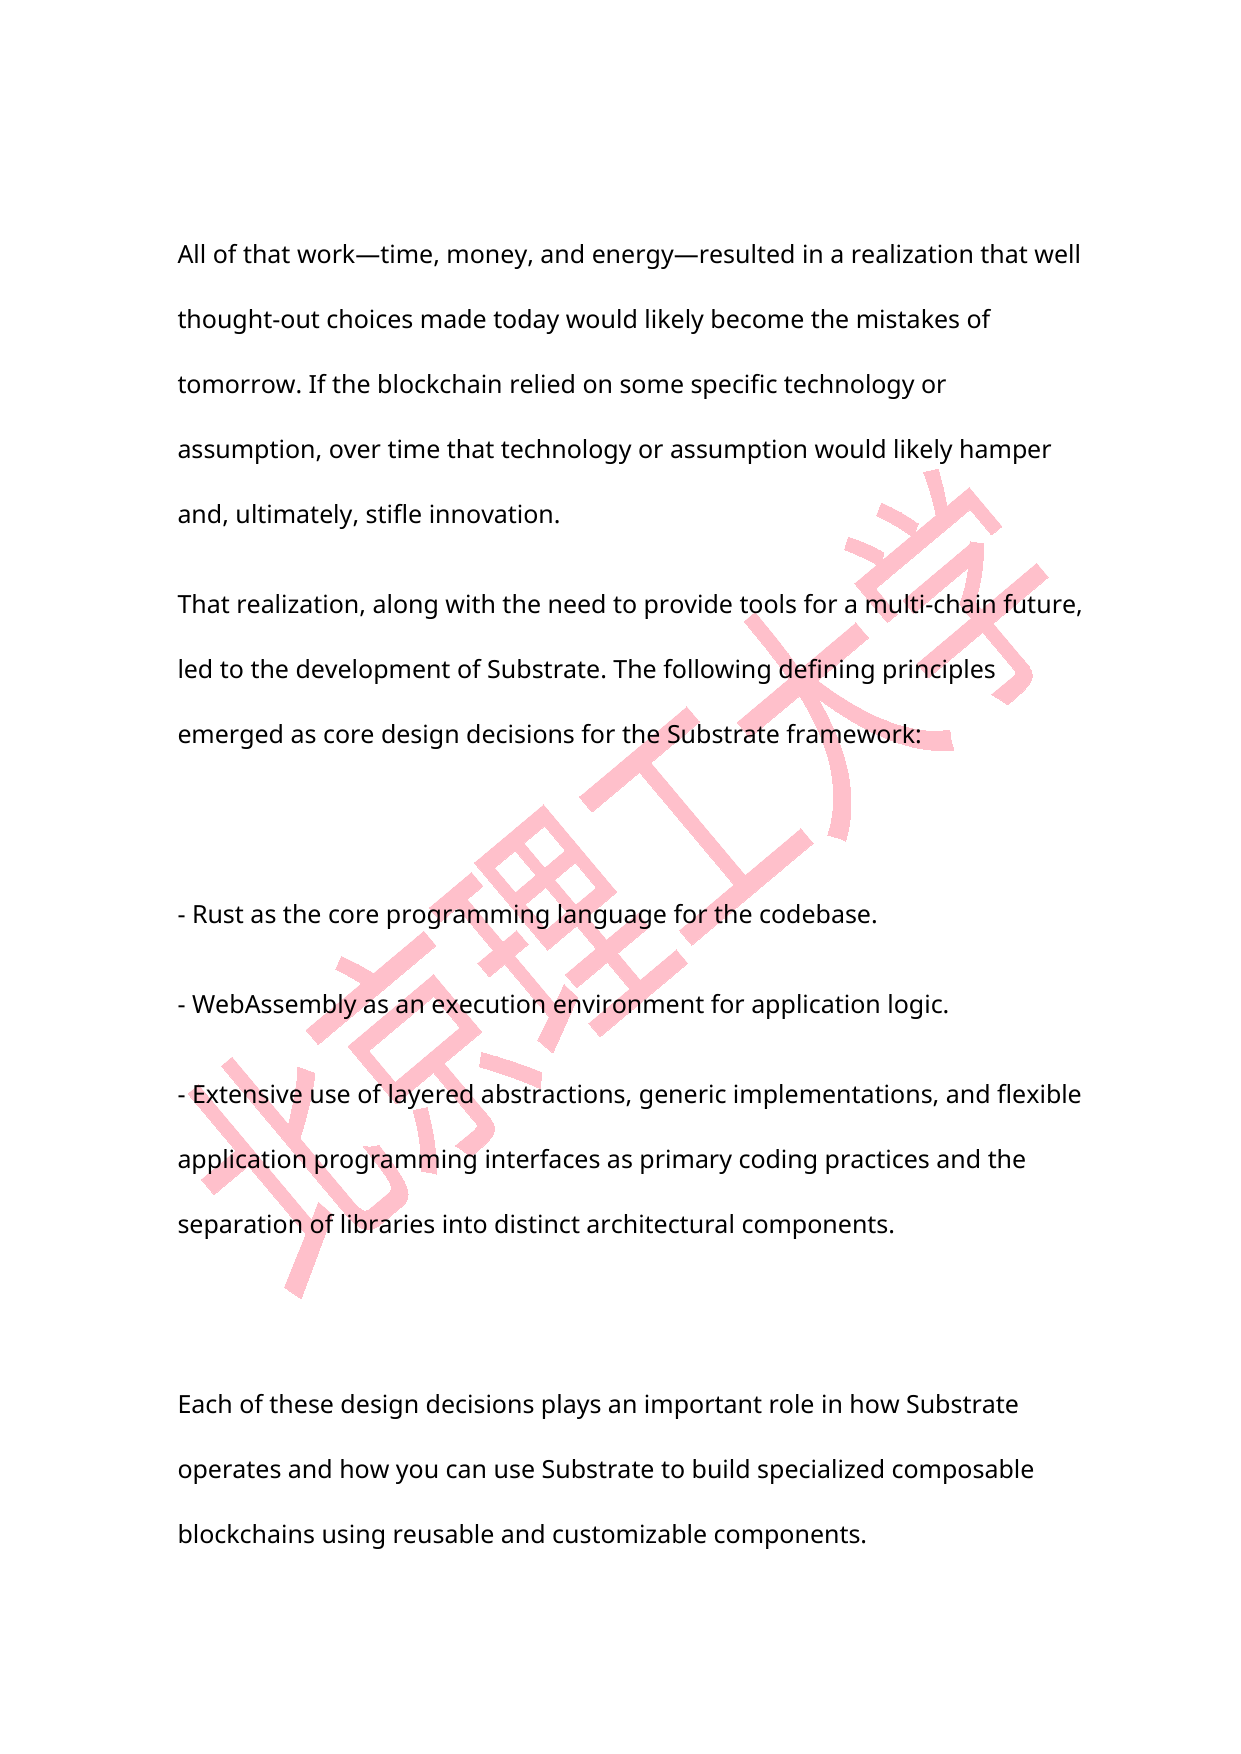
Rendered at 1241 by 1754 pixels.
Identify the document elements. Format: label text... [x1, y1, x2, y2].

text All of that work—time, money, and energy—resulted in a realization that well thought-out choices made today would likely become the mistakes of tomorrow. If the blockchain relied on some specific technology or assumption, over time that technology or assumption would likely hamper and, ultimately, stifle innovation. [177, 221, 1087, 546]
text - Rust as the core programming language for the codebase. [177, 881, 1087, 946]
text - WebAssembly as an execution environment for application logic. [177, 971, 1087, 1036]
text That realization, along with the need to provide tools for a multi-chain future, led to the development of Substrate. The following defining principles emerged as core design decisions for the Substrate framework: [177, 571, 1087, 766]
text Each of these design decisions plays an important role in how Substrate operates and how you can use Substrate to build specialized composable blockchains using reusable and customizable components. [177, 1371, 1087, 1566]
text - Extensive use of layered abstractions, generic implementations, and flexible application programming interfaces as primary coding practices and the separation of libraries into distinct architectural components. [177, 1061, 1087, 1256]
